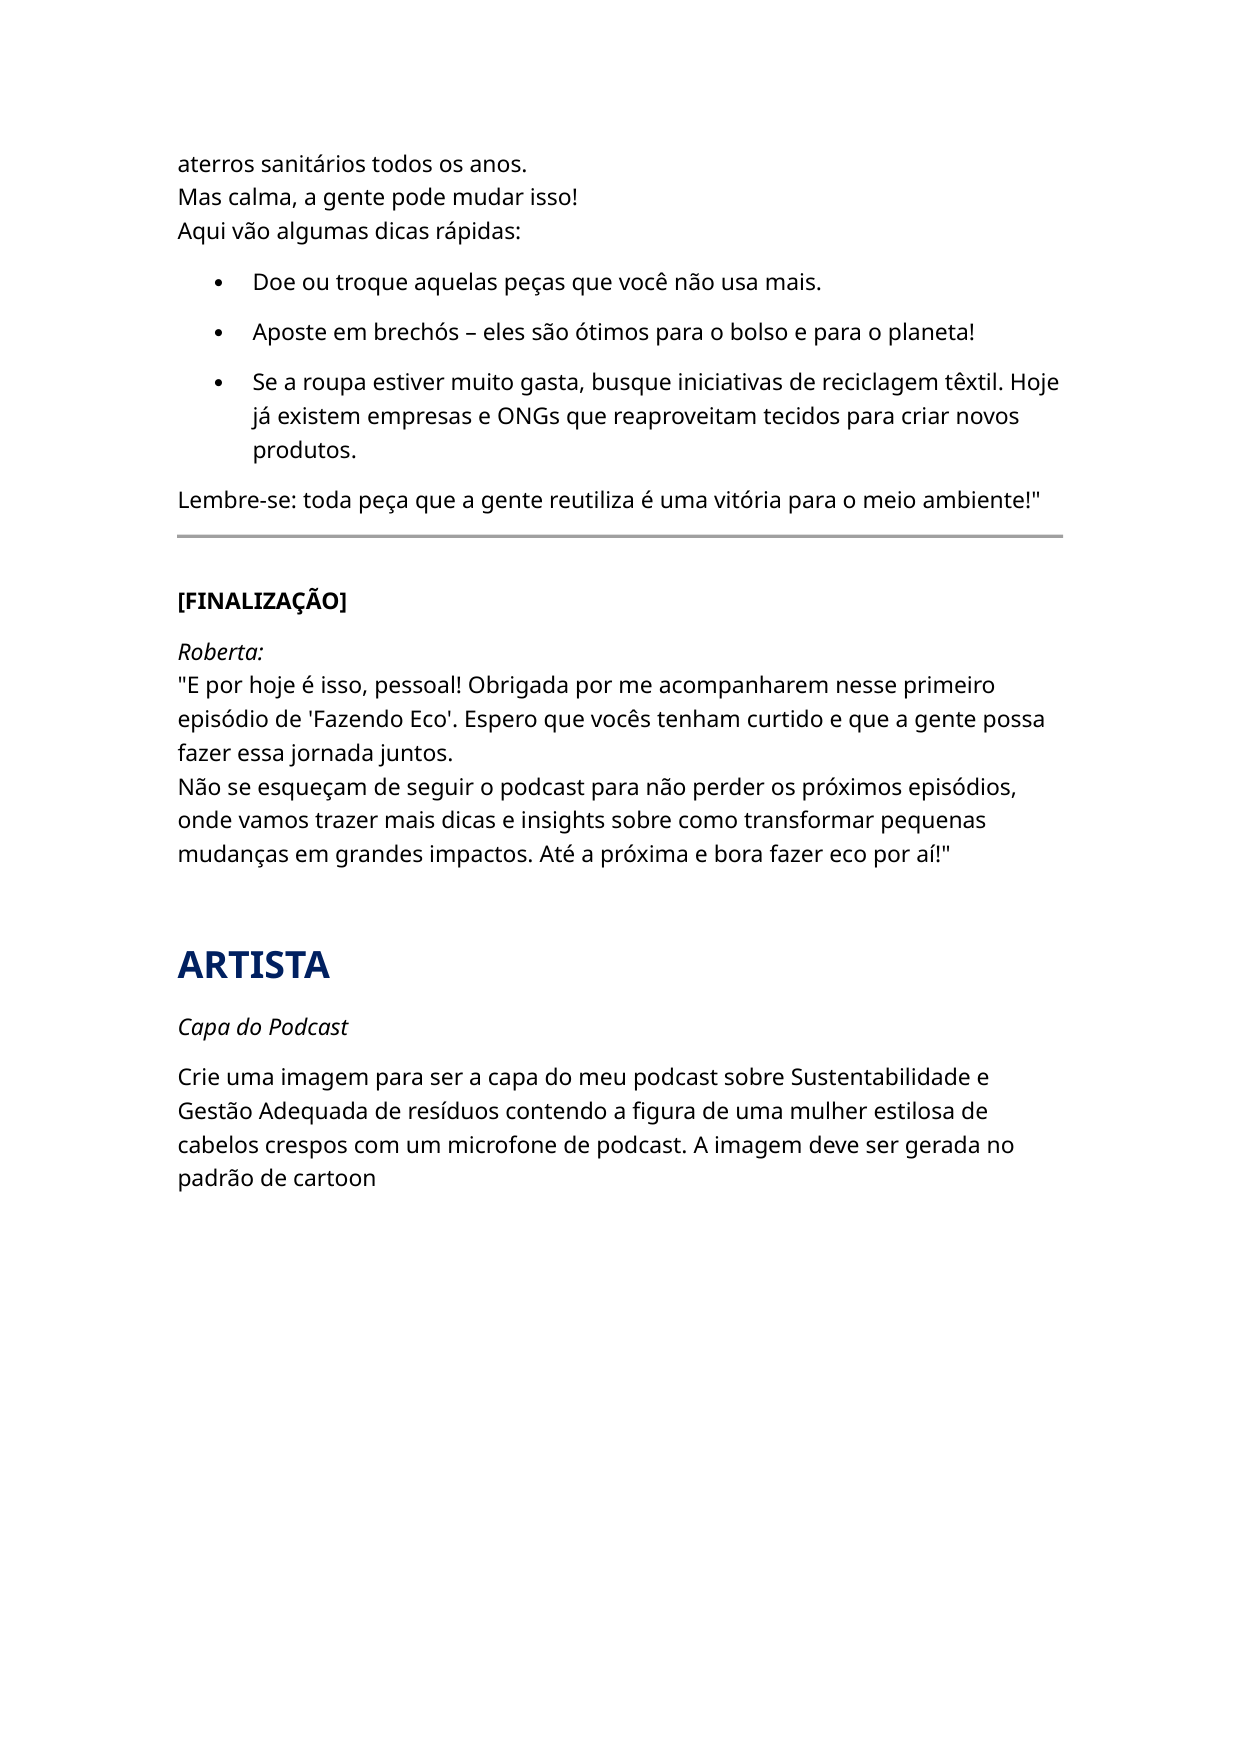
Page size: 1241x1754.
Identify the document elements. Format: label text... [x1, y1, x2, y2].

list Doe ou troque aquelas peças que você não usa mais. [215, 266, 1063, 297]
list Aposte em brechós – eles são ótimos para o bolso e para o planeta! [215, 316, 1063, 347]
text Lembre-se: toda peça que a gente reutiliza é uma vitória para o meio ambiente!" [177, 484, 1063, 516]
text Roberta: "E por hoje é isso, pessoal! Obrigada por me acompanharem nesse primeiro episódio de 'Fazendo Eco'. Espero que vocês tenham curtido e que a gente possa fazer essa jornada juntos. Não se esqueçam de seguir o podcast para não perder os próximos episódios, onde vamos trazer mais dicas e insights sobre como transformar pequenas mudanças em grandes impactos. Até a próxima e bora fazer eco por aí!" [177, 636, 1063, 869]
list Se a roupa estiver muito gasta, busque iniciativas de reciclagem têxtil. Hoje já existem empresas e ONGs que reaproveitam tecidos para criar novos produtos. [215, 366, 1063, 465]
text ARTISTA [177, 939, 1063, 990]
text Capa do Podcast [177, 1011, 1063, 1042]
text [177, 148, 1063, 246]
text [FINALIZAÇÃO] [177, 585, 1063, 616]
text Crie uma imagem para ser a capa do meu podcast sobre Sustentabilidade e Gestão Adequada de resíduos contendo a figura de uma mulher estilosa de cabelos crespos com um microfone de podcast. A imagem deve ser gerada no padrão de cartoon [177, 1061, 1063, 1193]
